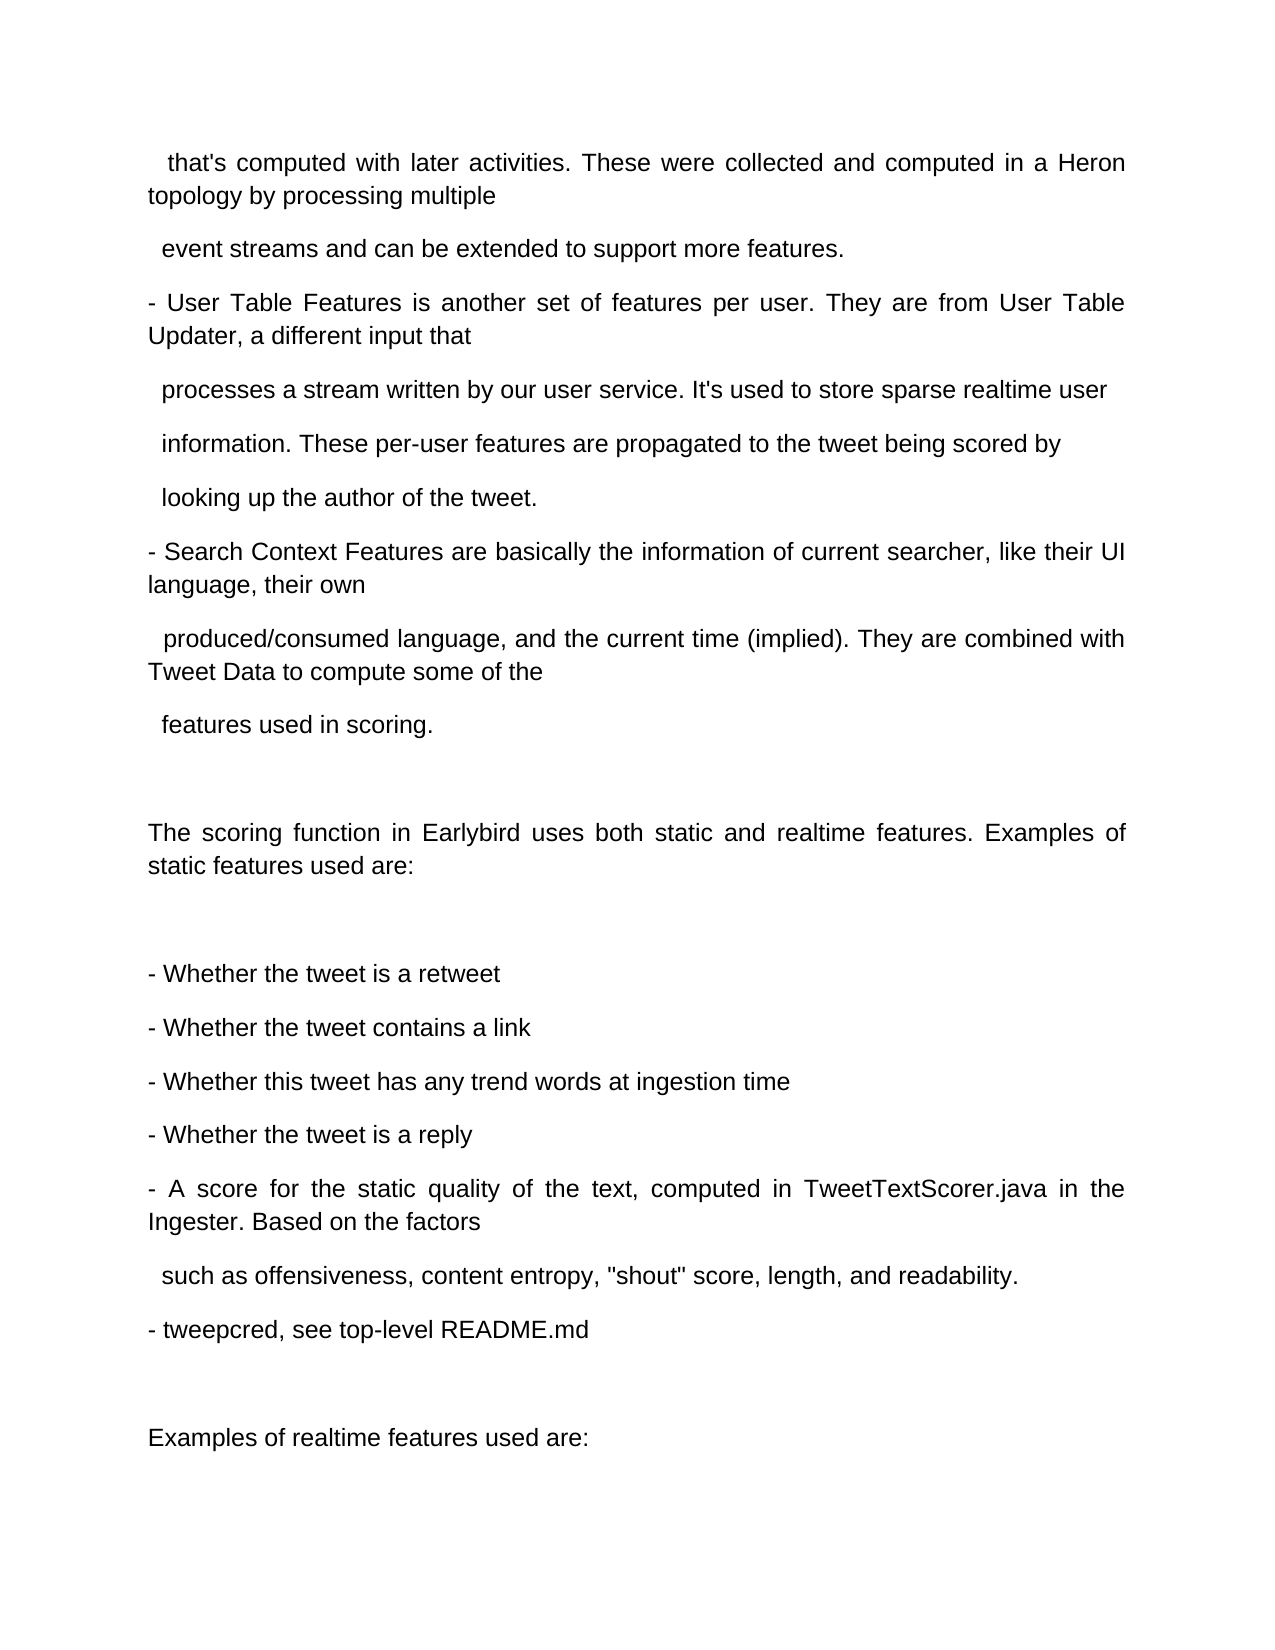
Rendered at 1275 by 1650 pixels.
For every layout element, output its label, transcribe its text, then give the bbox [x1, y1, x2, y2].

text The scoring function in Earlybird uses both static and realtime features. Examples of static features used are: [148, 818, 1127, 880]
text Examples of realtime features used are: [148, 1423, 1127, 1452]
text that's computed with later activities. These were collected and computed in a Heron topology by processing multiple [148, 148, 1127, 209]
text - A score for the static quality of the text, computed in TweetTextScorer.java in the Ingester. Based on the factors [148, 1174, 1127, 1236]
text event streams and can be extended to support more features. [148, 234, 1127, 263]
text looking up the author of the tweet. [148, 483, 1127, 512]
text processes a stream written by our user service. It's used to store sparse realtime user [148, 375, 1127, 404]
text - Whether the tweet is a retweet [148, 959, 1127, 988]
text information. These per-user features are propagated to the tweet being scored by [148, 429, 1127, 458]
text - Whether the tweet contains a link [148, 1013, 1127, 1042]
text - Whether this tweet has any trend words at ingestion time [148, 1067, 1127, 1095]
text - tweepcred, see top-level README.md [148, 1315, 1127, 1344]
text - User Table Features is another set of features per user. They are from User Table Updater, a different input that [148, 288, 1127, 350]
text - Search Context Features are basically the information of current searcher, like their UI language, their own [148, 537, 1127, 598]
text produced/consumed language, and the current time (implied). They are combined with Tweet Data to compute some of the [148, 624, 1127, 685]
text such as offensiveness, content entropy, "shout" score, length, and readability. [148, 1261, 1127, 1290]
text - Whether the tweet is a reply [148, 1121, 1127, 1149]
text features used in scoring. [148, 711, 1127, 739]
